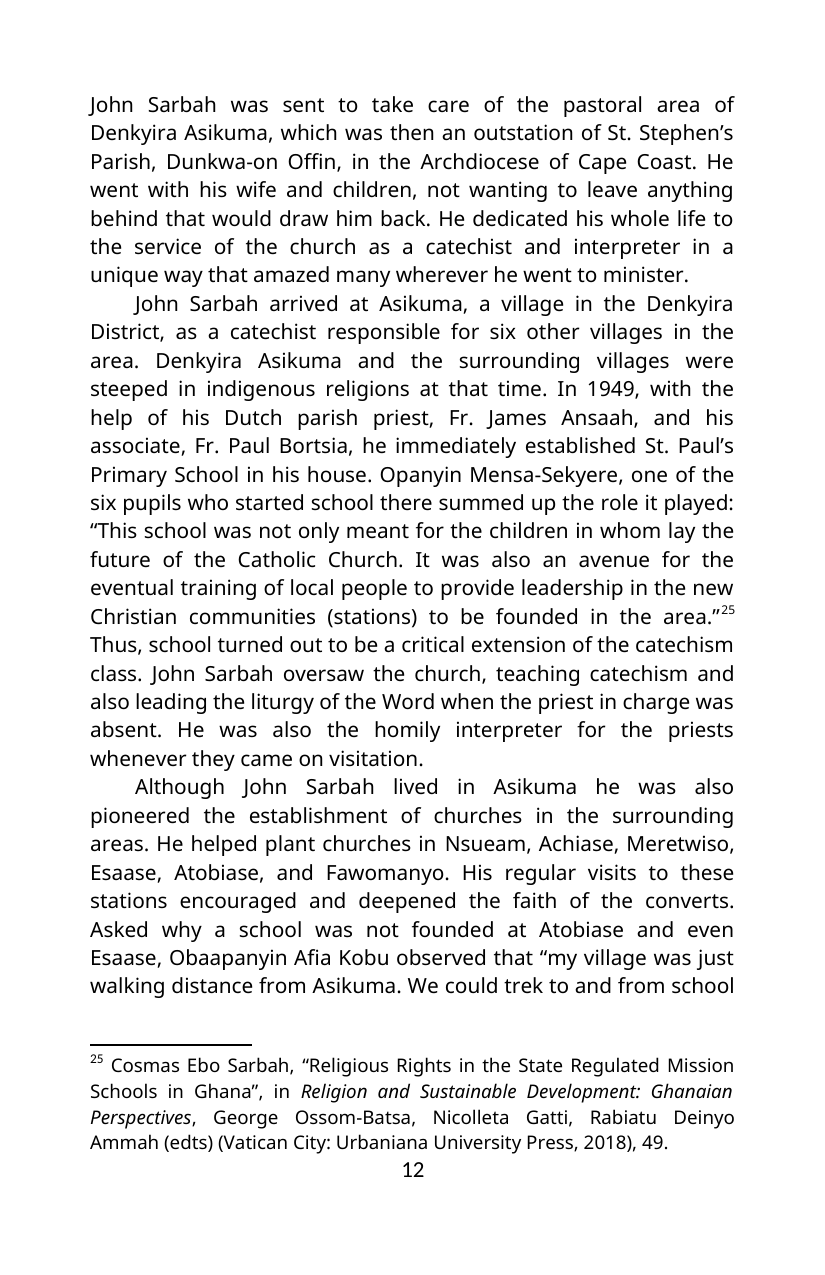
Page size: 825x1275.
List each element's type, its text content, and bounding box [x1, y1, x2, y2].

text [90, 829, 735, 1000]
text John Sarbah arrived at Asikuma, a village in the Denkyira District, as a catechist responsible for six other villages in the area. Denkyira Asikuma and the surrounding villages were steeped in indigenous religions at that time. In 1949, with the help of his Dutch parish priest, Fr. James Ansaah, and his associate, Fr. Paul Bortsia, he immediately established St. Paul’s Primary School in his house. Opanyin Mensa-Sekyere, one of the six pupils who started school there summed up the role it played: “This school was not only meant for the children in whom lay the future of the Catholic Church. It was also an avenue for the eventual training of local people to provide leadership in the new Christian communities (stations) to be founded in the area.” Thus, school turned out to be a critical extension of the catechism class. John Sarbah oversaw the church, teaching catechism and also leading the liturgy of the Word when the priest in charge was absent. He was also the homily interpreter for the priests whenever they came on visitation. [90, 659, 735, 772]
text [90, 90, 735, 289]
text John Sarbah arrived at Asikuma, a village in the Denkyira District, as a catechist responsible for six other villages in the area. Denkyira Asikuma and the surrounding villages were steeped in indigenous religions at that time. In 1949, with the help of his Dutch parish priest, Fr. James Ansaah, and his associate, Fr. Paul Bortsia, he immediately established St. Paul’s Primary School in his house. Opanyin Mensa-Sekyere, one of the six pupils who started school there summed up the role it played: “This school was not only meant for the children in whom lay the future of the Catholic Church. It was also an avenue for the eventual training of local people to provide leadership in the new Christian communities (stations) to be founded in the area.” Thus, school turned out to be a critical extension of the catechism class. John Sarbah oversaw the church, teaching catechism and also leading the liturgy of the Word when the priest in charge was absent. He was also the homily interpreter for the priests whenever they came on visitation. [90, 289, 735, 630]
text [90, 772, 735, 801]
